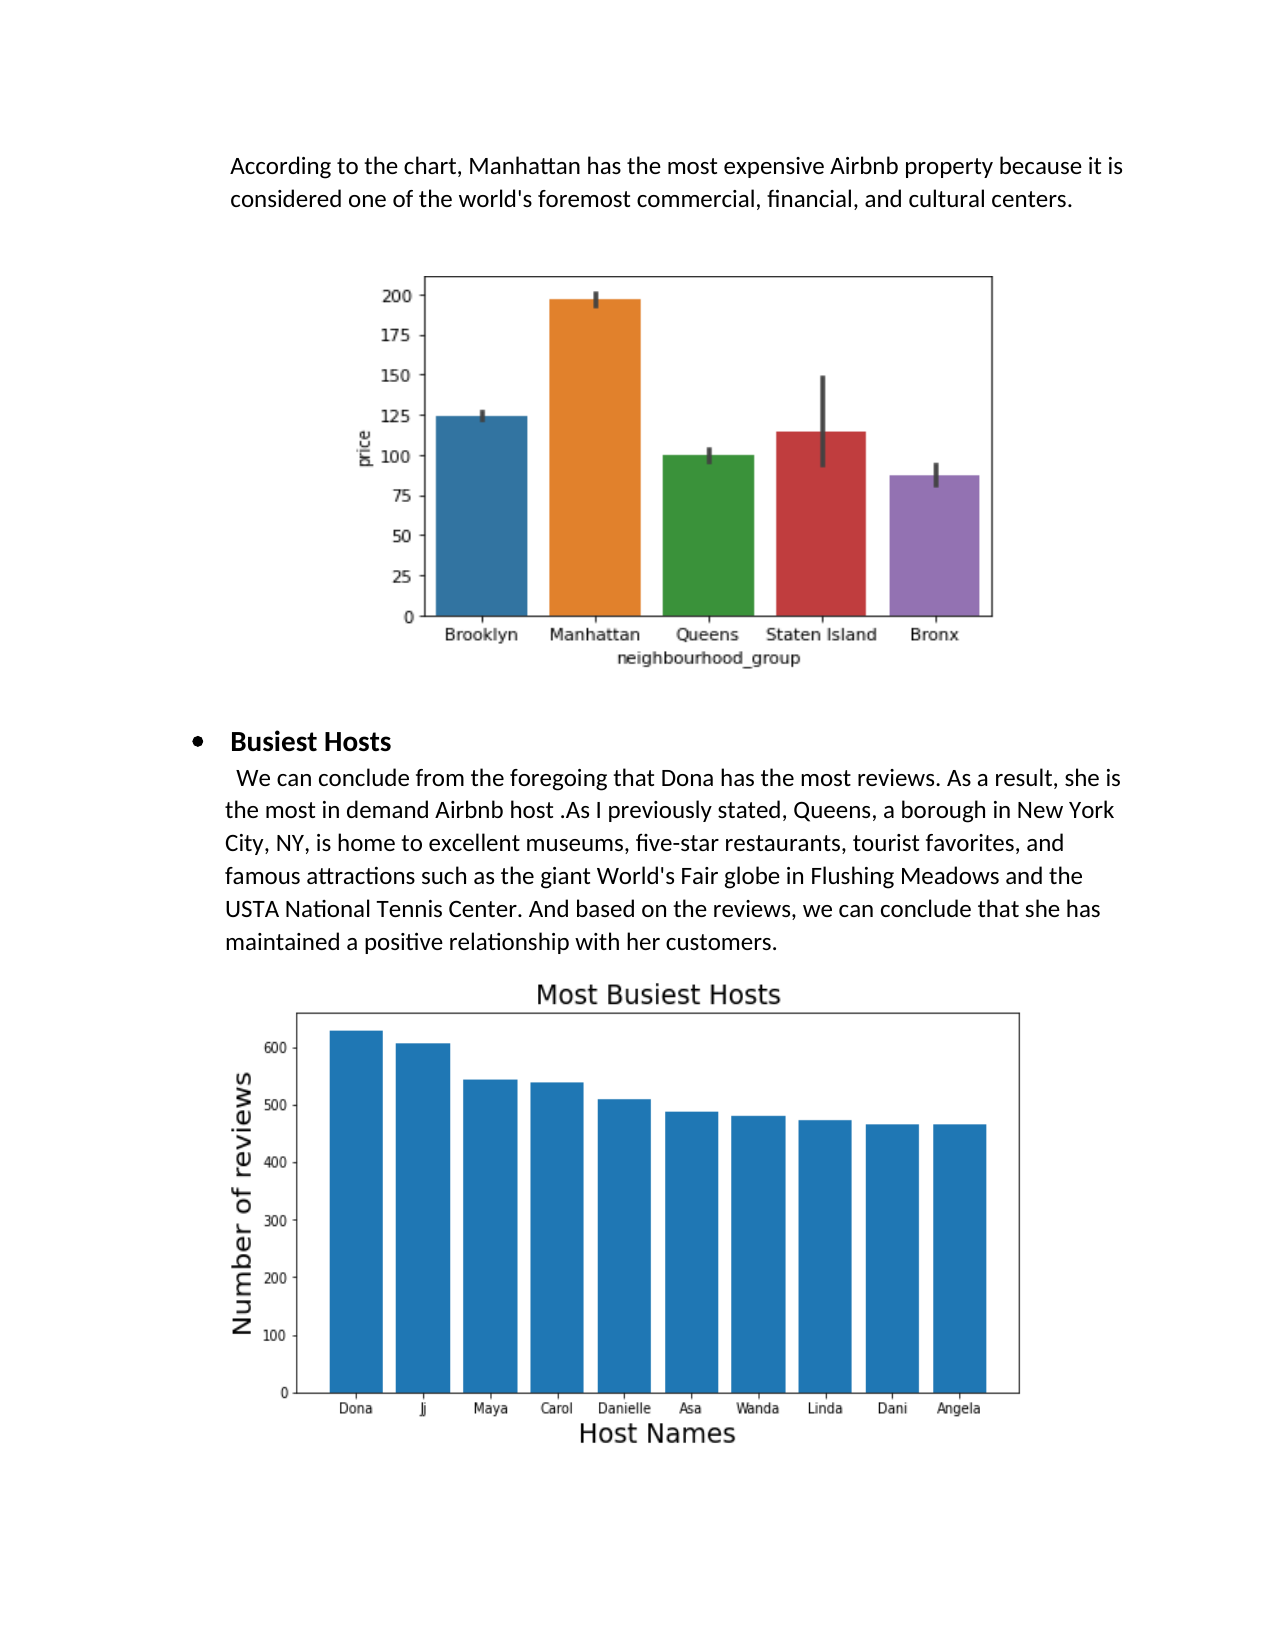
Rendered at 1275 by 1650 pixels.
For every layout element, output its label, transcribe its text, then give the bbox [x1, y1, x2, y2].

list According to the chart, Manhattan has the most expensive Airbnb property because it is considered one of the world's foremost commercial, financial, and cultural centers. [230, 150, 1125, 213]
picture [355, 276, 1000, 675]
text We can conclude from the foregoing that Dona has the most reviews. As a result, she is the most in demand Airbnb host .As I previously stated, Queens, a borough in New York City, NY, is home to excellent museums, five-star restaurants, tourist favorites, and famous attractions such as the giant World's Fair globe in Flushing Meadows and the USTA National Tennis Center. And based on the reviews, we can conclude that she has maintained a positive relationship with her customers. [225, 762, 1125, 957]
subtitle Busiest Hosts [193, 723, 1125, 759]
picture [225, 975, 1024, 1457]
